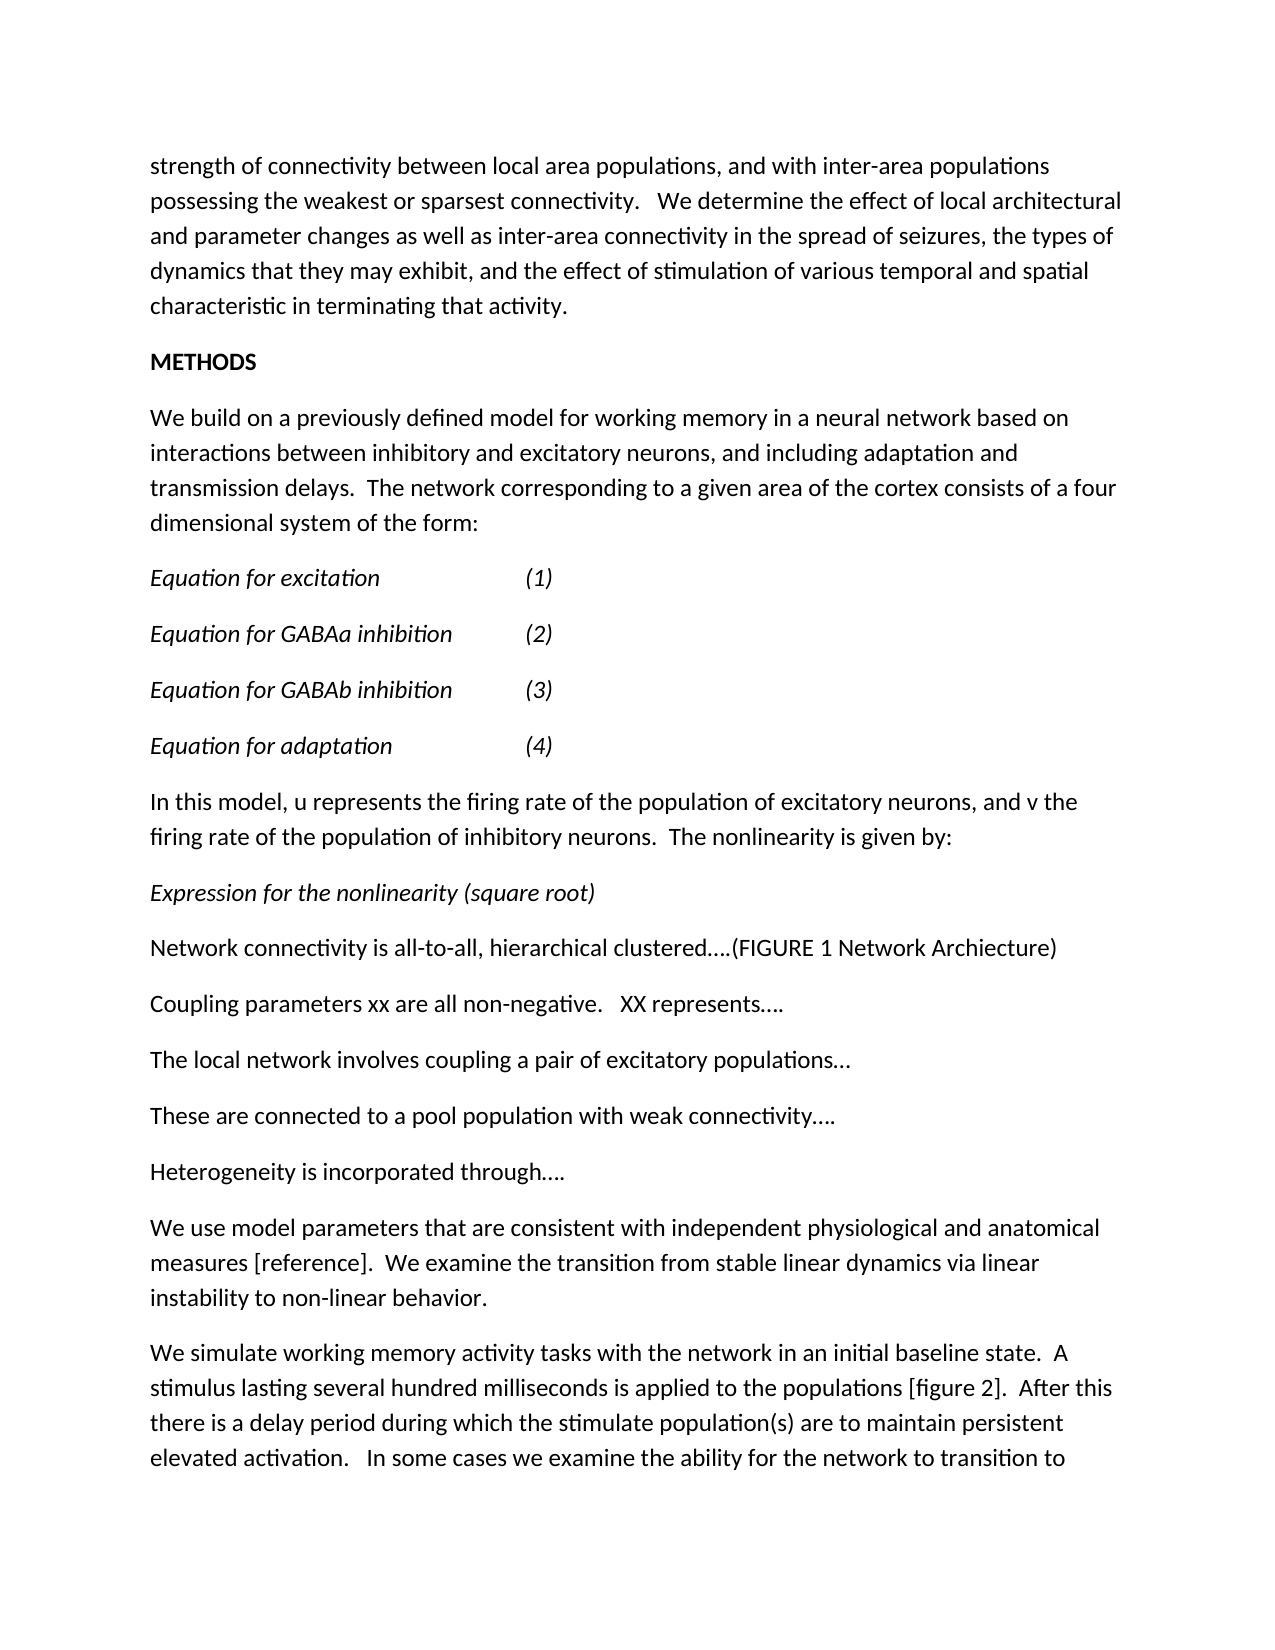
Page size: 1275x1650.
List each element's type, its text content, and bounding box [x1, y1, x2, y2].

text In this model, u represents the firing rate of the population of excitatory neurons, and v the firing rate of the population of inhibitory neurons. The nonlinearity is given by: [150, 786, 1125, 851]
text Equation for excitation (1) [150, 562, 1125, 593]
text Expression for the nonlinearity (square root) [150, 877, 1125, 907]
text We build on a previously defined model for working memory in a neural network based on interactions between inhibitory and excitatory neurons, and including adaptation and transmission delays. The network corresponding to a given area of the cortex consists of a four dimensional system of the form: [150, 402, 1125, 537]
text We use model parameters that are consistent with independent physiological and anatomical measures [reference]. We examine the transition from stable linear dynamics via linear instability to non-linear behavior. [150, 1212, 1125, 1312]
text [150, 1337, 1125, 1473]
text Equation for adaptation (4) [150, 730, 1125, 761]
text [150, 150, 1125, 321]
text Coupling parameters xx are all non-negative. XX represents…. [150, 988, 1125, 1019]
text Heterogeneity is incorporated through…. [150, 1156, 1125, 1186]
text Equation for GABAa inhibition (2) [150, 618, 1125, 649]
text The local network involves coupling a pair of excitatory populations… [150, 1044, 1125, 1075]
text Network connectivity is all-to-all, hierarchical clustered….(FIGURE 1 Network Archiecture) [150, 932, 1125, 963]
text METHODS [150, 346, 1125, 376]
text Equation for GABAb inhibition (3) [150, 674, 1125, 705]
text These are connected to a pool population with weak connectivity…. [150, 1100, 1125, 1131]
